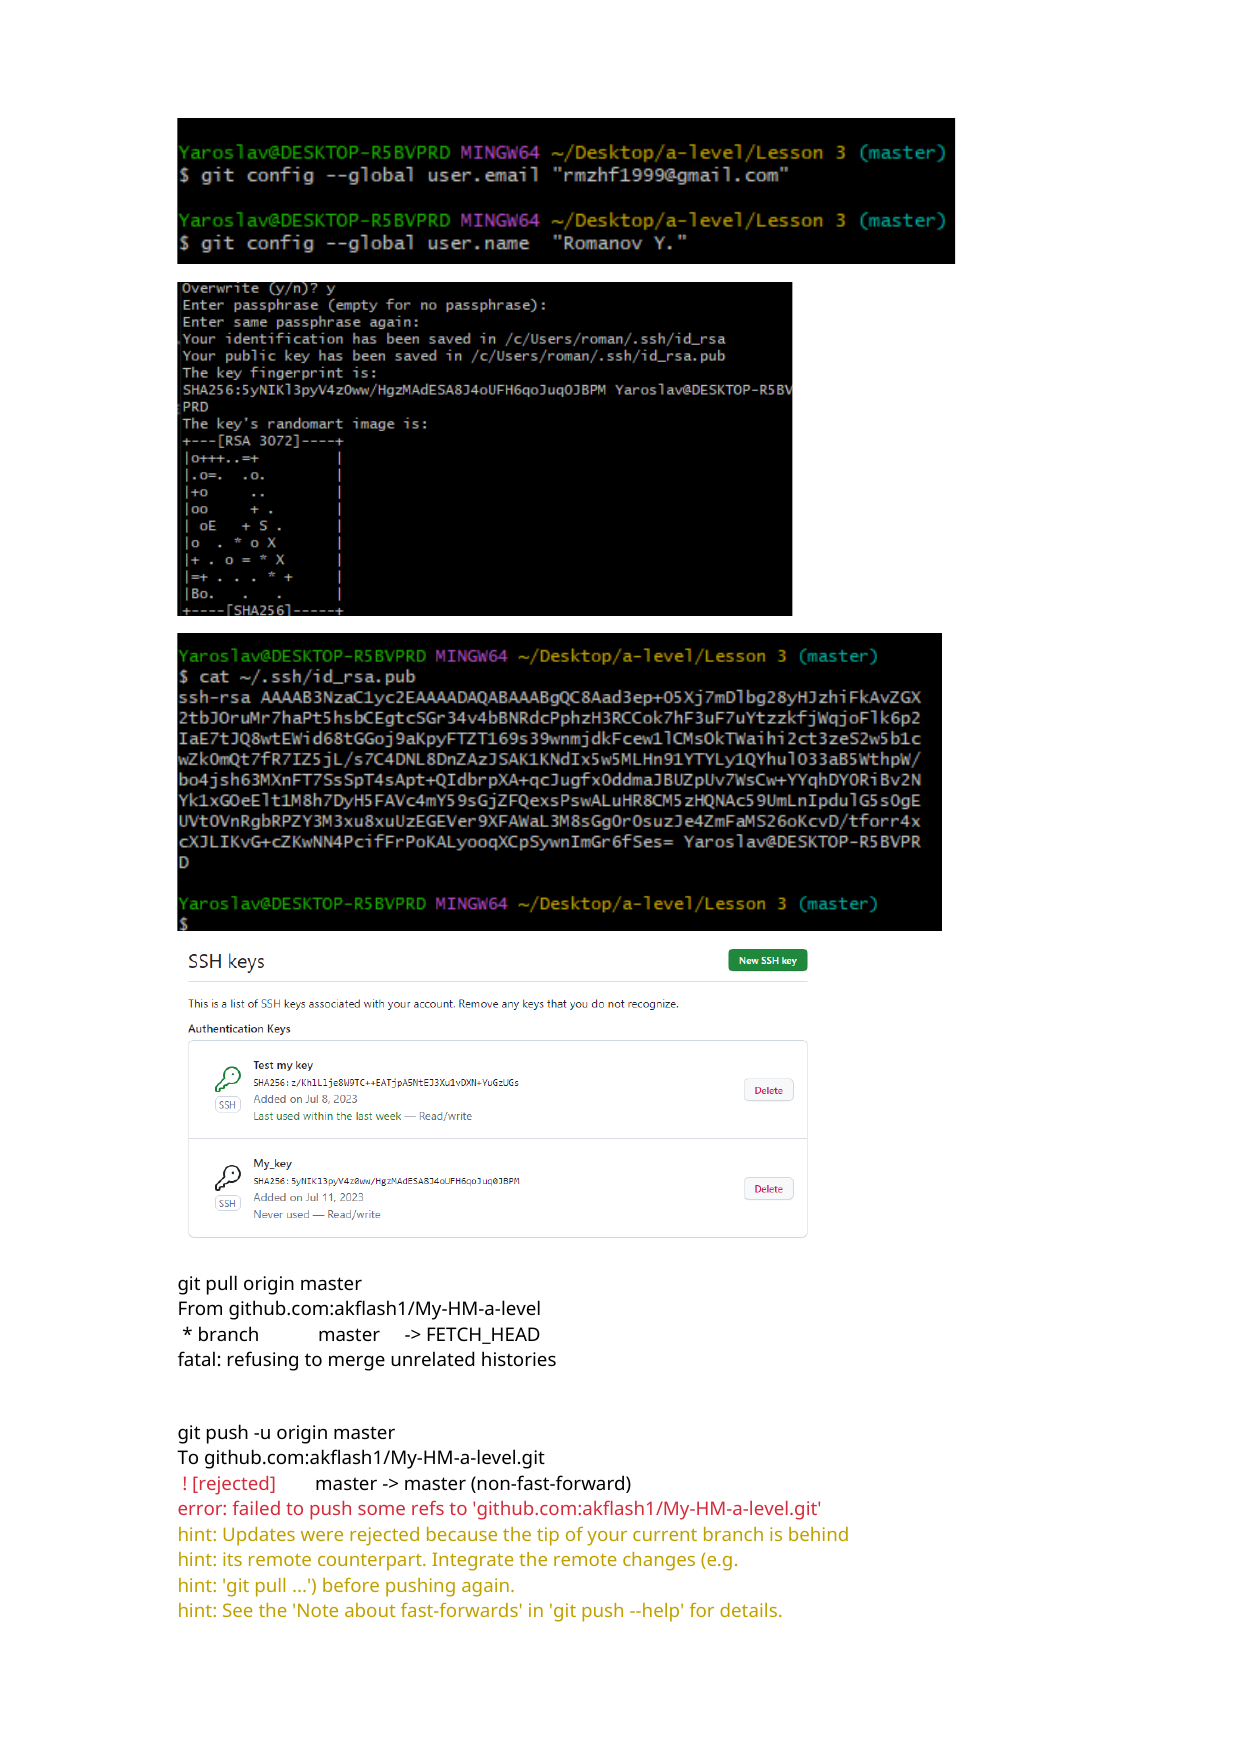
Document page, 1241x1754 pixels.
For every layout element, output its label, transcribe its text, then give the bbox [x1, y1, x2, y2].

text git push -u origin master [177, 1419, 1152, 1444]
picture [177, 633, 942, 931]
text * branch master -> FETCH_HEAD [177, 1321, 1152, 1347]
text hint: its remote counterpart. Integrate the remote changes (e.g. [177, 1547, 1152, 1572]
text git pull origin master [177, 1270, 1152, 1296]
text error: failed to push some refs to 'github.com:akflash1/My-HM-a-level.git' [177, 1496, 1152, 1521]
text ! [rejected] master -> master (non-fast-forward) [177, 1470, 1152, 1496]
text hint: Updates were rejected because the tip of your current branch is behind [177, 1521, 1152, 1547]
text From github.com:akflash1/My-HM-a-level [177, 1296, 1152, 1321]
text hint: See the 'Note about fast-forwards' in 'git push --help' for details. [177, 1598, 1152, 1623]
text To github.com:akflash1/My-HM-a-level.git [177, 1444, 1152, 1470]
picture [177, 282, 793, 616]
text fatal: refusing to merge unrelated histories [177, 1347, 1152, 1372]
picture [177, 949, 811, 1252]
text hint: 'git pull ...') before pushing again. [177, 1572, 1152, 1598]
picture [177, 118, 956, 264]
